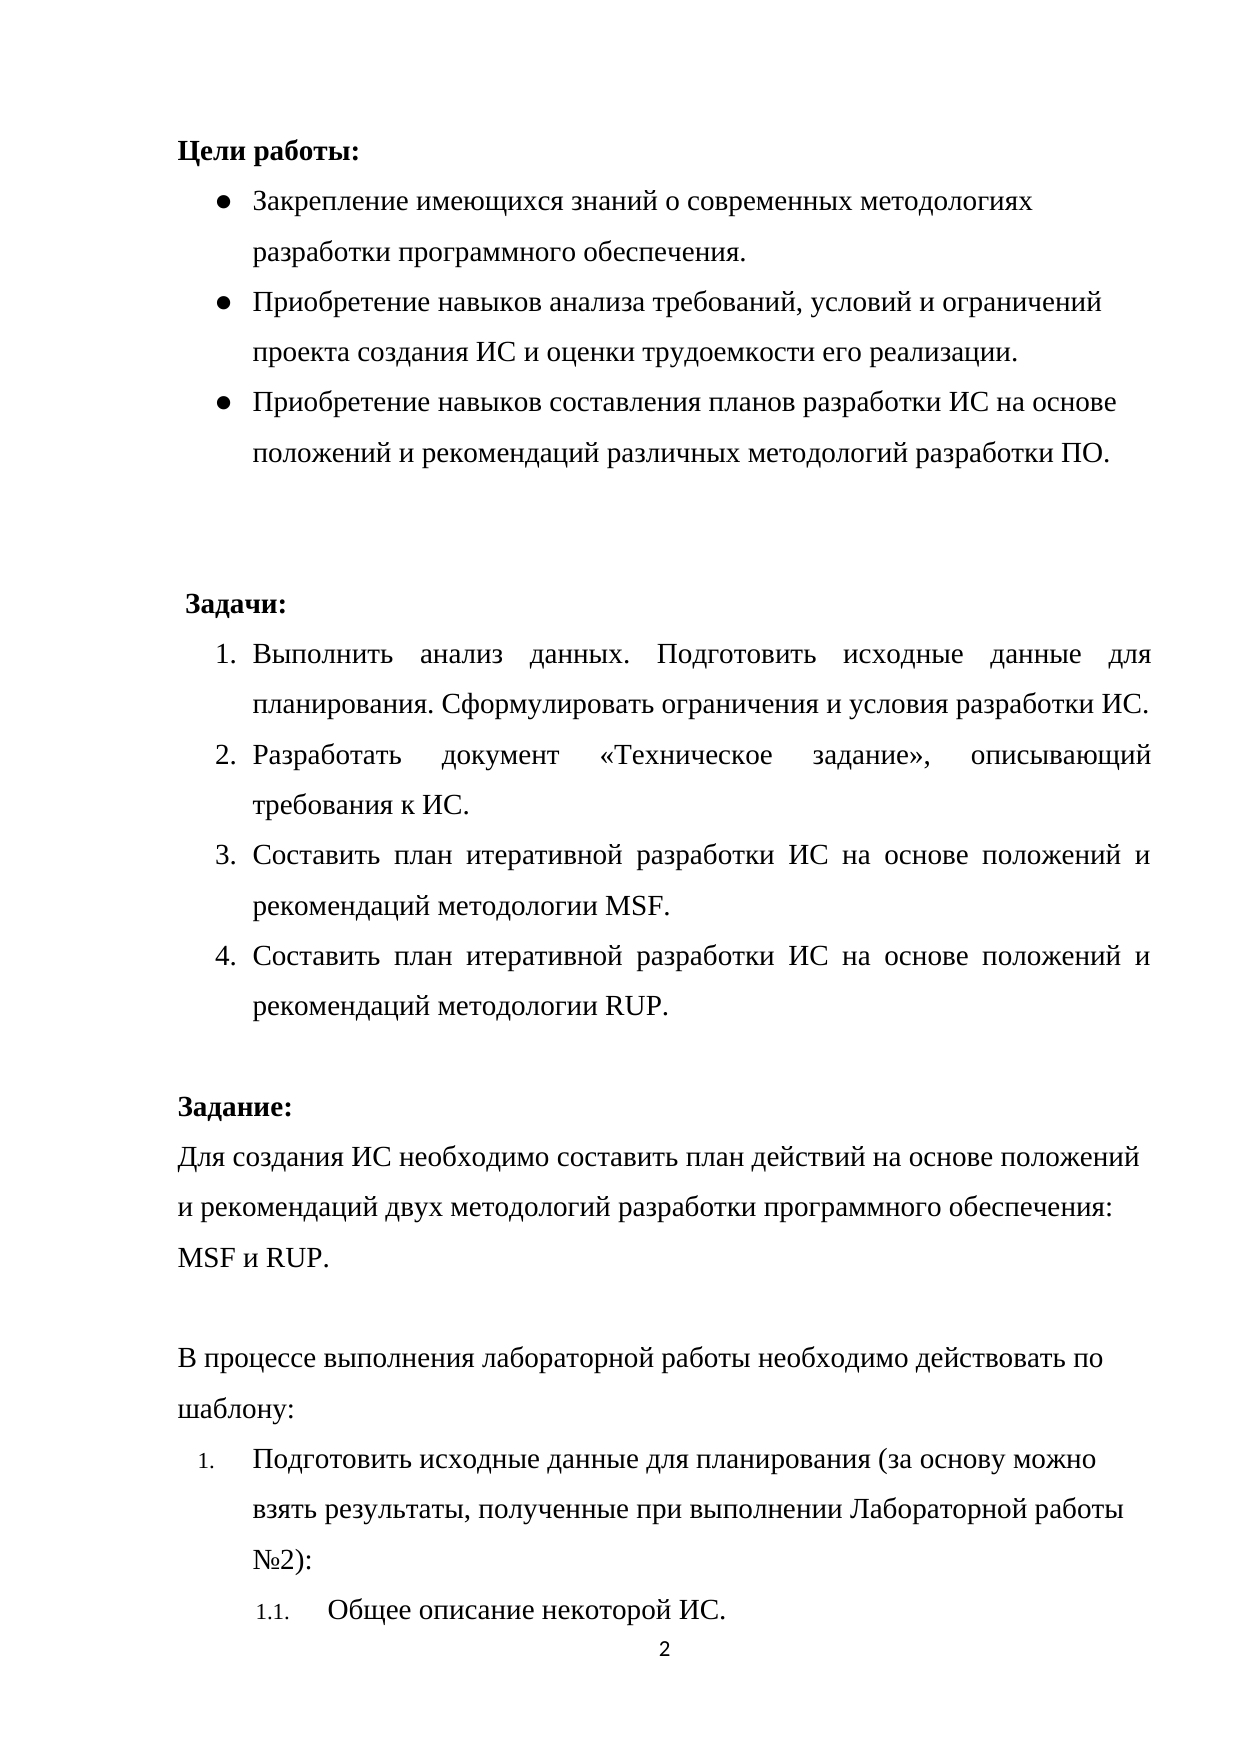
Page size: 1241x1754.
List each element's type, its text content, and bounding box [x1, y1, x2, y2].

list Закрепление имеющихся знаний о современных методологиях разработки программного обеспечения. [215, 183, 1152, 267]
list Общее описание некоторой ИС. [290, 1592, 1152, 1626]
list Приобретение навыков составления планов разработки ИС на основе положений и рекомендаций различных методологий разработки ПО. [215, 384, 1152, 468]
list Выполнить анализ данных. Подготовить исходные данные для планирования. Сформулировать ограничения и условия разработки ИС. [215, 636, 1152, 720]
text Задачи: [177, 586, 1152, 619]
text Задание: [177, 1089, 1152, 1122]
list Составить план итеративной разработки ИС на основе положений и рекомендаций методологии MSF. [215, 837, 1152, 921]
text В процессе выполнения лабораторной работы необходимо действовать по шаблону: [177, 1341, 1152, 1424]
text Для создания ИС необходимо составить план действий на основе положений и рекомендаций двух методологий разработки программного обеспечения: MSF и RUP. [177, 1139, 1152, 1273]
text Цели работы: [177, 133, 1152, 167]
list Подготовить исходные данные для планирования (за основу можно взять результаты, полученные при выполнении Лабораторной работы №2): [215, 1441, 1152, 1575]
list Составить план итеративной разработки ИС на основе положений и рекомендаций методологии RUP. [215, 938, 1152, 1022]
list Приобретение навыков анализа требований, условий и ограничений проекта создания ИС и оценки трудоемкости его реализации. [215, 284, 1152, 368]
list Разработать документ «Техническое задание», описывающий требования к ИС. [215, 737, 1152, 821]
